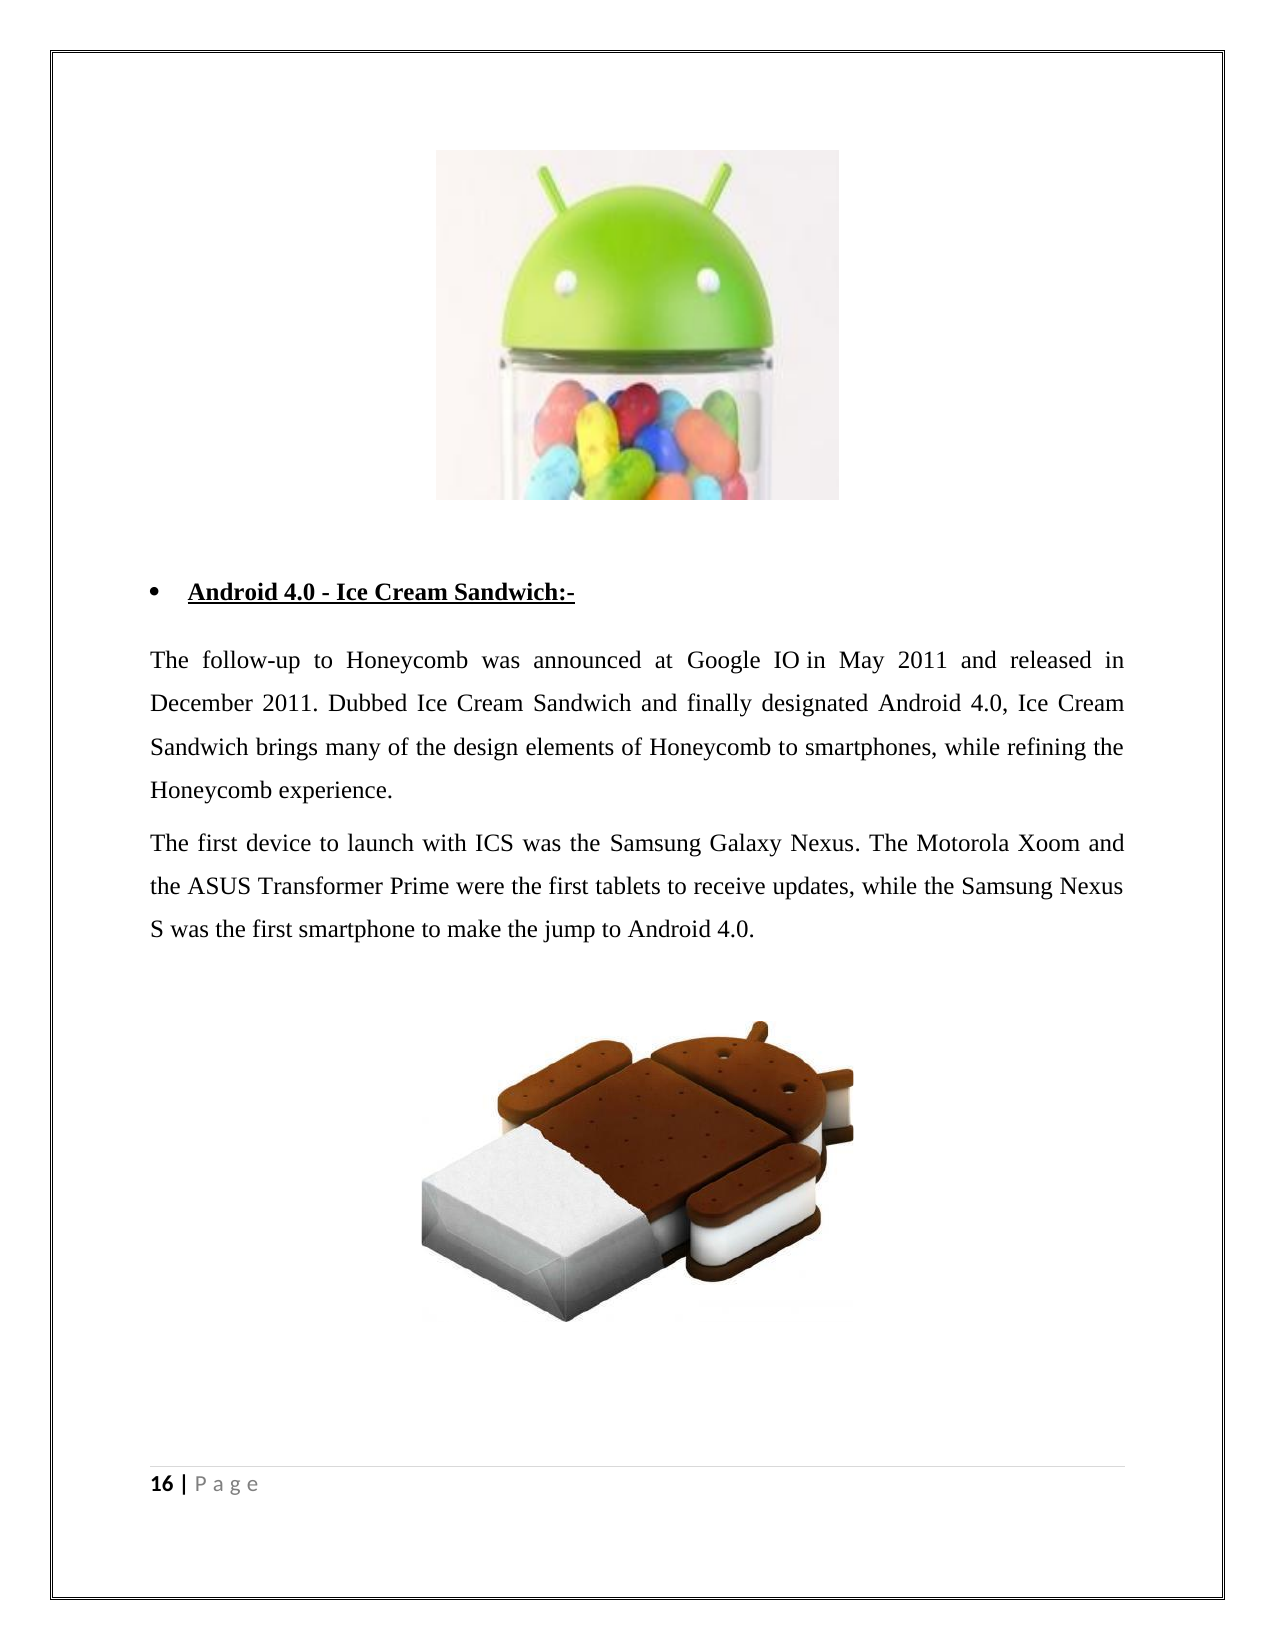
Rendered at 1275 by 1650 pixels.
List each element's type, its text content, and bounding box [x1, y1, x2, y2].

text The follow-up to Honeycomb was announced at Google IO in May 2011 and released in December 2011. Dubbed Ice Cream Sandwich and finally designated Android 4.0, Ice Cream Sandwich brings many of the design elements of Honeycomb to smartphones, while refining the Honeycomb experience. [150, 645, 1125, 803]
picture [421, 1021, 854, 1322]
text The first device to launch with ICS was the Samsung Galaxy Nexus. The Motorola Xoom and the ASUS Transformer Prime were the first tablets to receive updates, while the Samsung Nexus S was the first smartphone to make the jump to Android 4.0. [150, 828, 1125, 943]
list Android 4.0 - Ice Cream Sandwich:- [150, 577, 1125, 606]
picture [436, 150, 839, 500]
